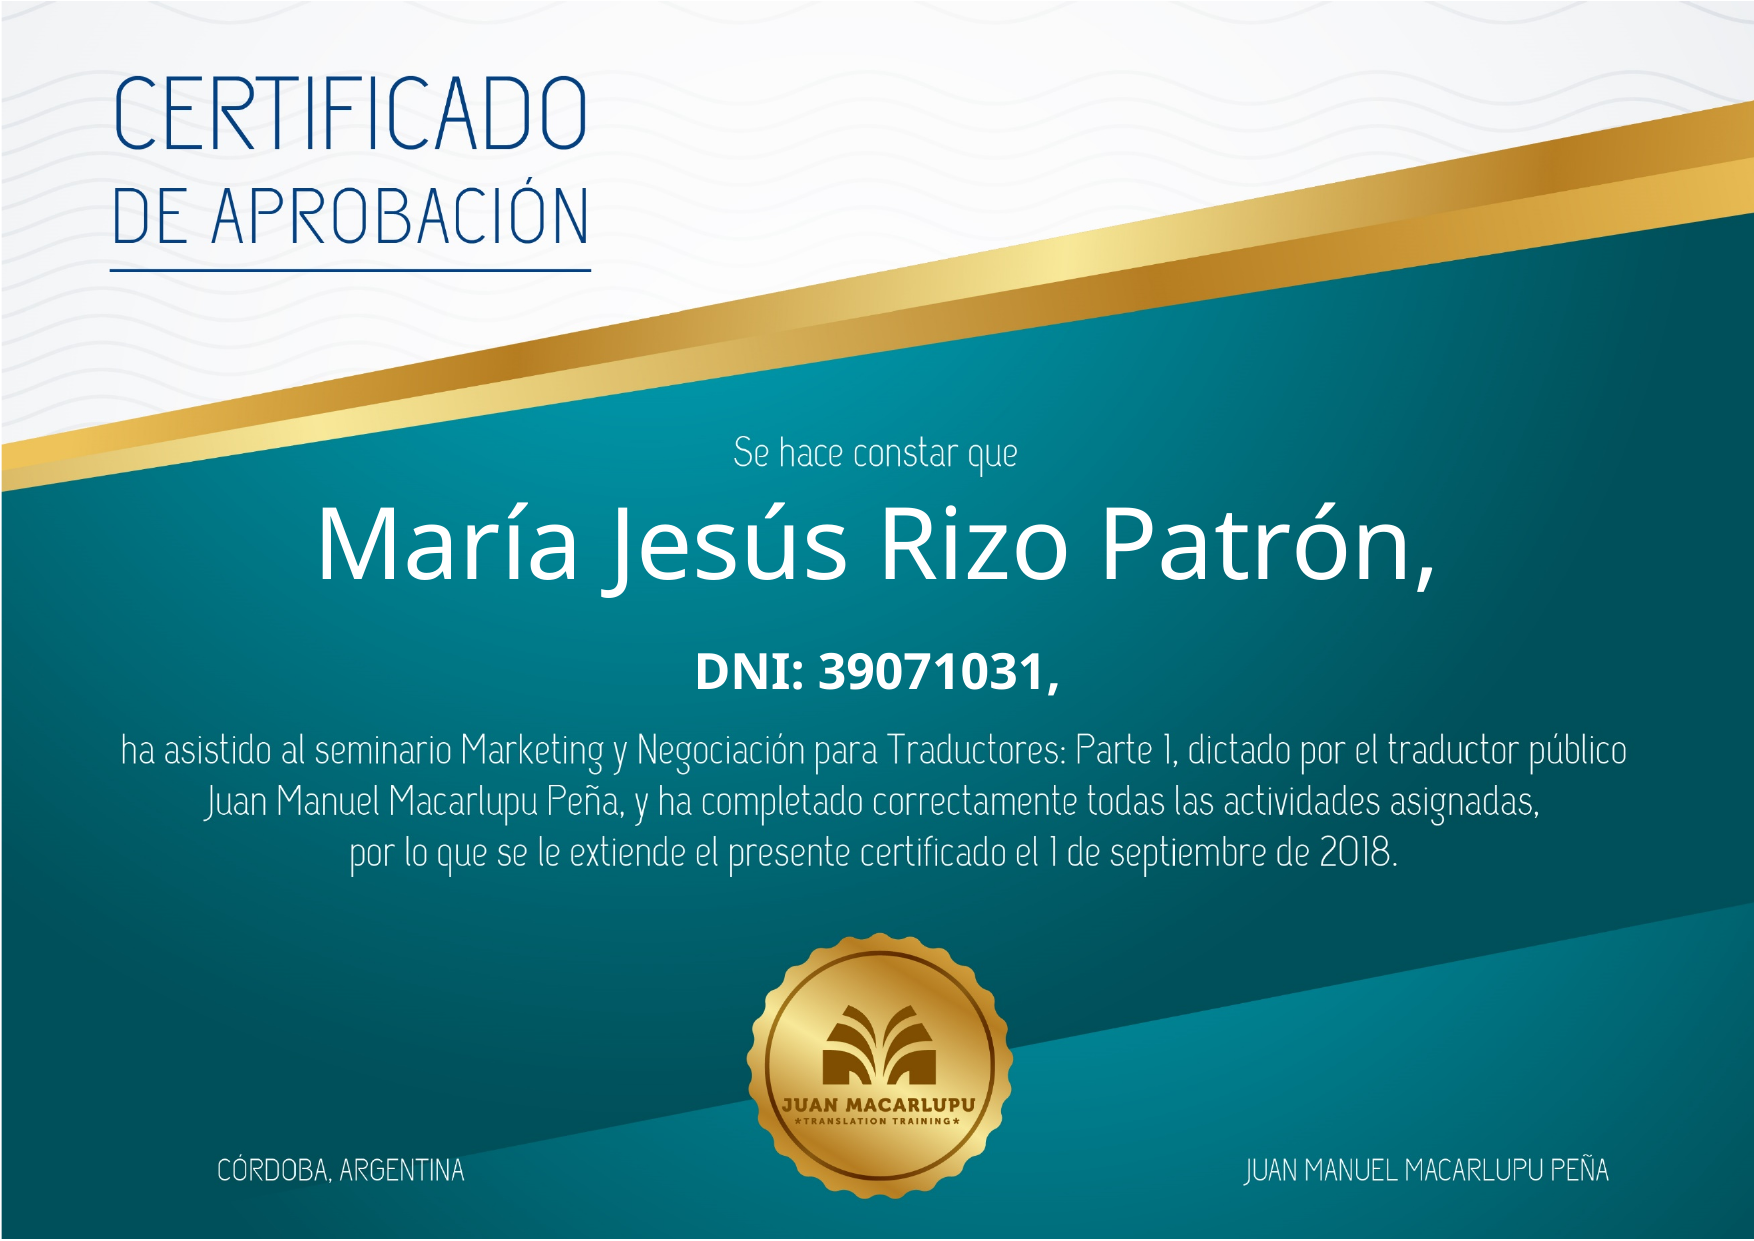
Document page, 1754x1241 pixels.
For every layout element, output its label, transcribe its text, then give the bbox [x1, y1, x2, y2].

text DNI: 39071031, [148, 636, 1606, 704]
text María Jesús Rizo Patrón, [148, 473, 1606, 609]
picture [1, 1, 1754, 1239]
